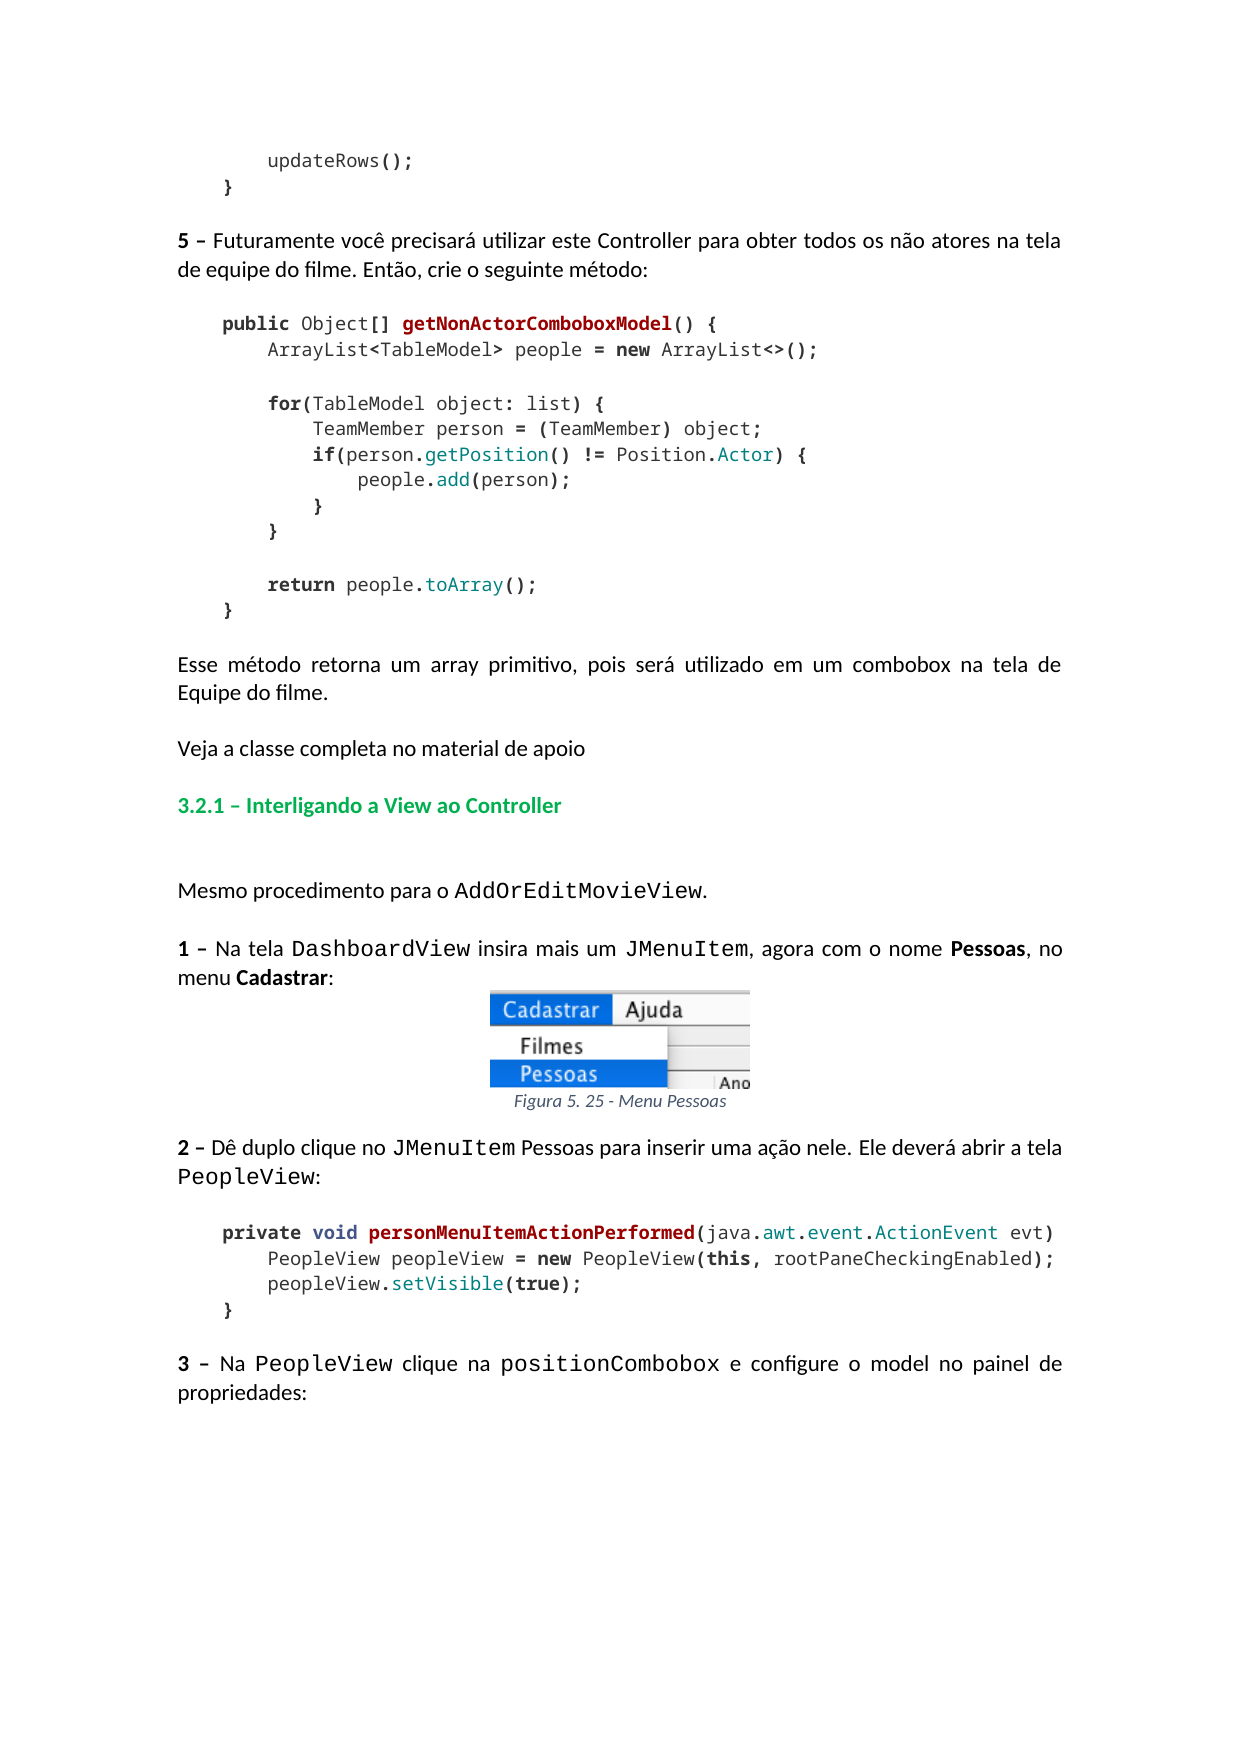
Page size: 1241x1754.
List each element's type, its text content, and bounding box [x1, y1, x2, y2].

text Veja a classe completa no material de apoio [177, 734, 1063, 762]
text people.add(person); [177, 466, 1063, 492]
text Mesmo procedimento para o AddOrEditMovieView. [177, 876, 1063, 906]
text for(TableModel object: list) { [177, 390, 1063, 415]
text public Object[] getNonActorComboboxModel() { [177, 311, 1063, 336]
text } [177, 596, 1063, 622]
text peopleView.setVisible(true); [177, 1270, 1063, 1296]
text } [177, 173, 1063, 199]
text Esse método retorna um array primitivo, pois será utilizado em um combobox na tela de Equipe do filme. [177, 650, 1063, 706]
text 1 – Na tela DashboardView insira mais um JMenuItem, agora com o nome Pessoas, no menu Cadastrar: [177, 934, 1063, 991]
text TeamMember person = (TeamMember) object; [177, 415, 1063, 441]
text } [177, 517, 1063, 543]
text ArrayList<TableModel> people = new ArrayList<>(); [177, 336, 1063, 362]
text } [177, 1296, 1063, 1321]
text } [177, 492, 1063, 517]
text private void personMenuItemActionPerformed(java.awt.event.ActionEvent evt) [177, 1219, 1063, 1245]
text PeopleView peopleView = new PeopleView(this, rootPaneCheckingEnabled); [177, 1245, 1063, 1270]
text 2 – Dê duplo clique no JMenuItem Pessoas para inserir uma ação nele. Ele deverá abrir a tela PeopleView: [177, 1133, 1063, 1191]
text return people.toArray(); [177, 571, 1063, 596]
text 3 – Na PeopleView clique na positionCombobox e configure o model no painel de propriedades: [177, 1349, 1063, 1407]
subtitle 3.2.1 – Interligando a View ao Controller [177, 791, 1063, 819]
text updateRows(); [177, 148, 1063, 173]
text 5 – Futuramente você precisará utilizar este Controller para obter todos os não atores na tela de equipe do filme. Então, crie o seguinte método: [177, 227, 1063, 283]
picture [490, 990, 750, 1089]
text if(person.getPosition() != Position.Actor) { [177, 441, 1063, 466]
